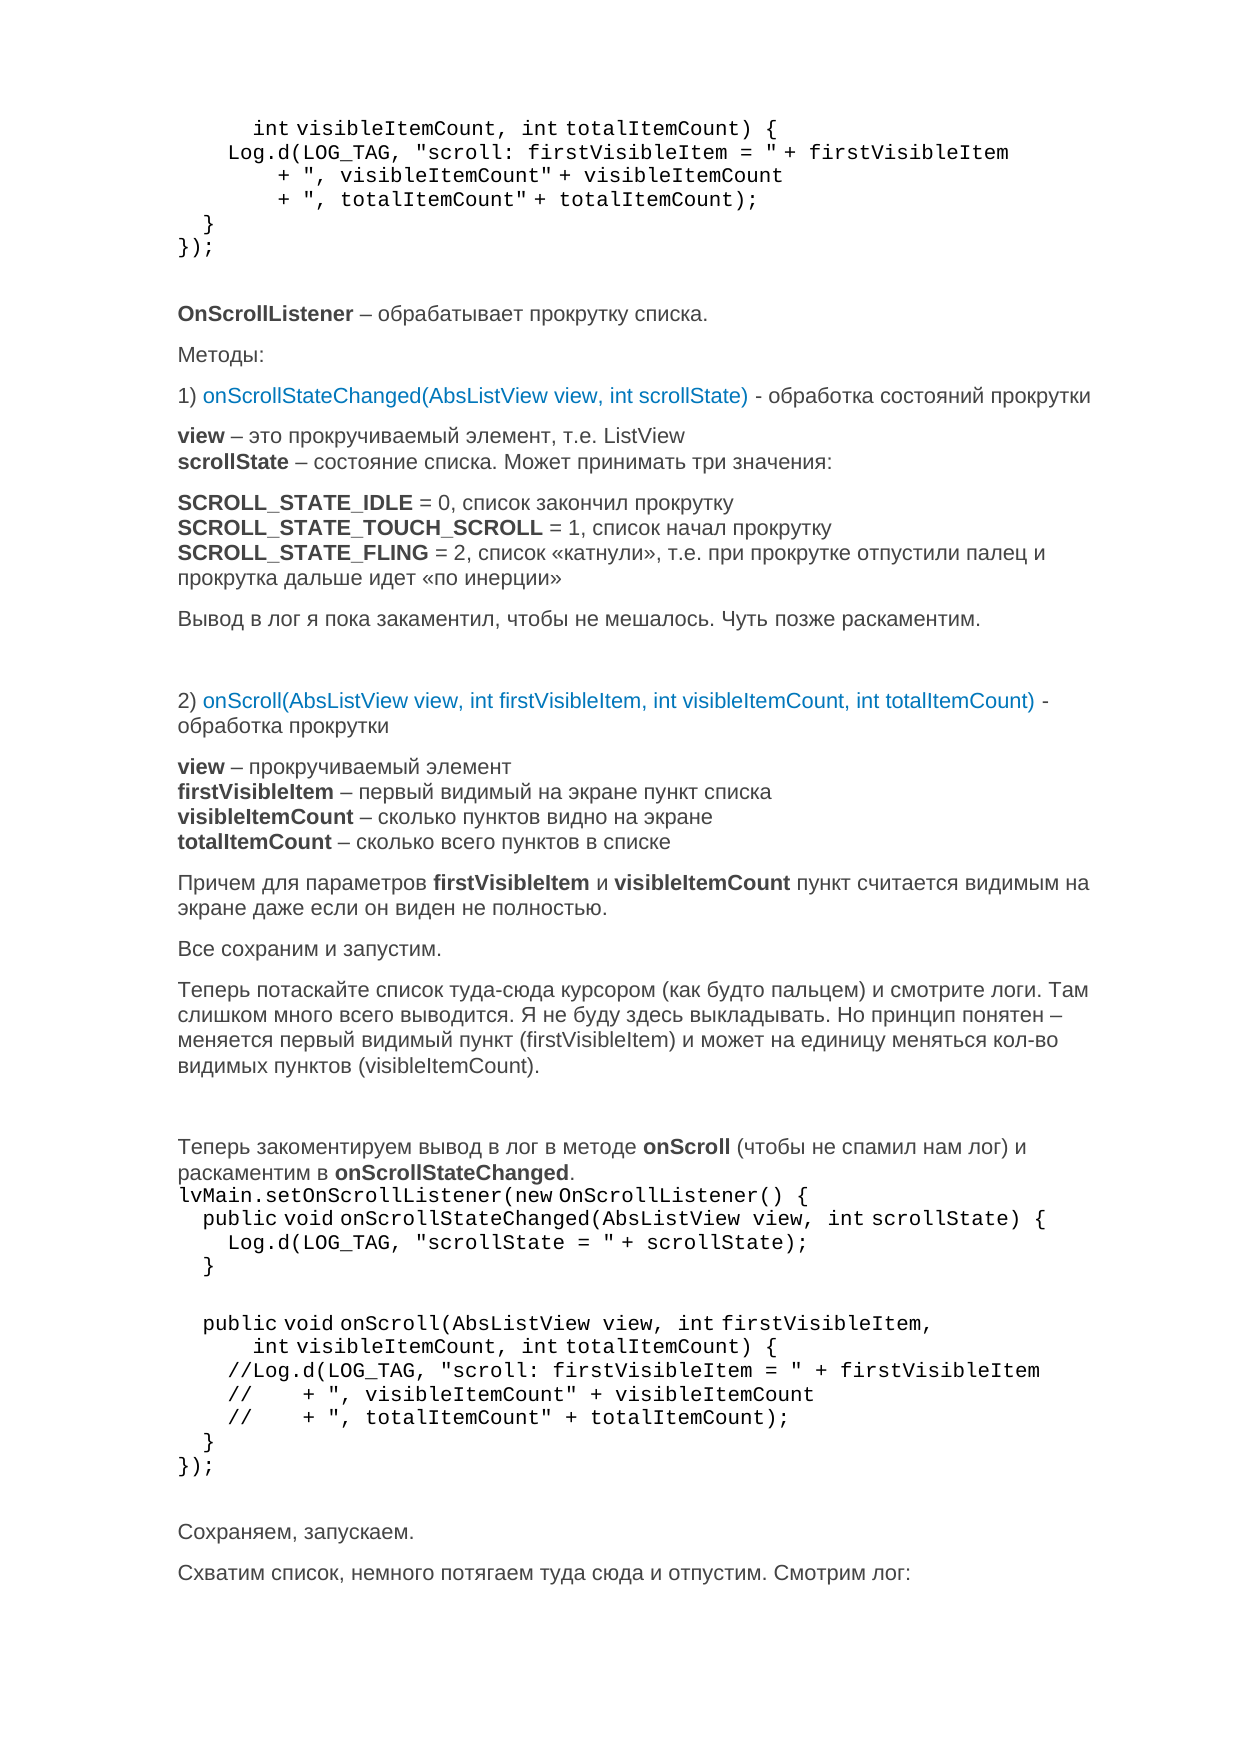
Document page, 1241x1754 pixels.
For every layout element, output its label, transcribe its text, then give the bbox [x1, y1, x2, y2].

text Методы: [177, 342, 1152, 367]
text Вывод в лог я пока закаментил, чтобы не мешалось. Чуть позже раскаментим. [177, 606, 1152, 631]
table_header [177, 118, 1240, 260]
text view – это прокручиваемый элемент, т.е. ListView scrollState – состояние списка. Может принимать три значения: [177, 423, 1152, 474]
text 2) onScroll(AbsListView view, int firstVisibleItem, int visibleItemCount, int totalItemCount) - обработка прокрутки [177, 687, 1152, 738]
text Все сохраним и запустим. [177, 936, 1152, 961]
text Причем для параметров firstVisibleItem и visibleItemCount пункт считается видимым на экране даже если он виден не полностью. [177, 870, 1152, 920]
text Теперь потаскайте список туда-сюда курсором (как будто пальцем) и смотрите логи. Там слишком много всего выводится. Я не буду здесь выкладывать. Но принцип понятен – меняется первый видимый пункт (firstVisibleItem) и может на единицу меняться кол-во видимых пунктов (visibleItemCount). [177, 977, 1152, 1078]
text SCROLL_STATE_IDLE = 0, список закончил прокрутку SCROLL_STATE_TOUCH_SCROLL = 1, список начал прокрутку SCROLL_STATE_FLING = 2, список «катнули», т.е. при прокрутке отпустили палец и прокрутка дальше идет «по инерции» [177, 489, 1152, 590]
text OnScrollListener – обрабатывает прокрутку списка. [177, 301, 1152, 326]
table_header lvMain.setOnScrollListener(new OnScrollListener() { public void onScrollStateChanged(AbsListView view, int scrollState) { Log.d(LOG_TAG, "scrollState = " + scrollState); } public void onScroll(AbsListView view, int firstVisibleItem, int visibleItemCount, int totalItemCount) { //Log.d(LOG_TAG, "scroll: firstVisibleItem = " + firstVisibleItem // + ", visibleItemCount" + visibleItemCount // + ", totalItemCount" + totalItemCount); } }); [177, 1185, 1240, 1478]
text Сохраняем, запускаем. [177, 1519, 1152, 1544]
text Теперь закоментируем вывод в лог в методе onScroll (чтобы не спамил нам лог) и раскаментим в onScrollStateChanged. [177, 1134, 1152, 1184]
text view – прокручиваемый элемент firstVisibleItem – первый видимый на экране пункт списка visibleItemCount – сколько пунктов видно на экране totalItemCount – сколько всего пунктов в списке [177, 753, 1152, 854]
text Схватим список, немного потягаем туда сюда и отпустим. Смотрим лог: [177, 1560, 1152, 1585]
text 1) onScrollStateChanged(AbsListView view, int scrollState) - обработка состояний прокрутки [177, 382, 1152, 408]
